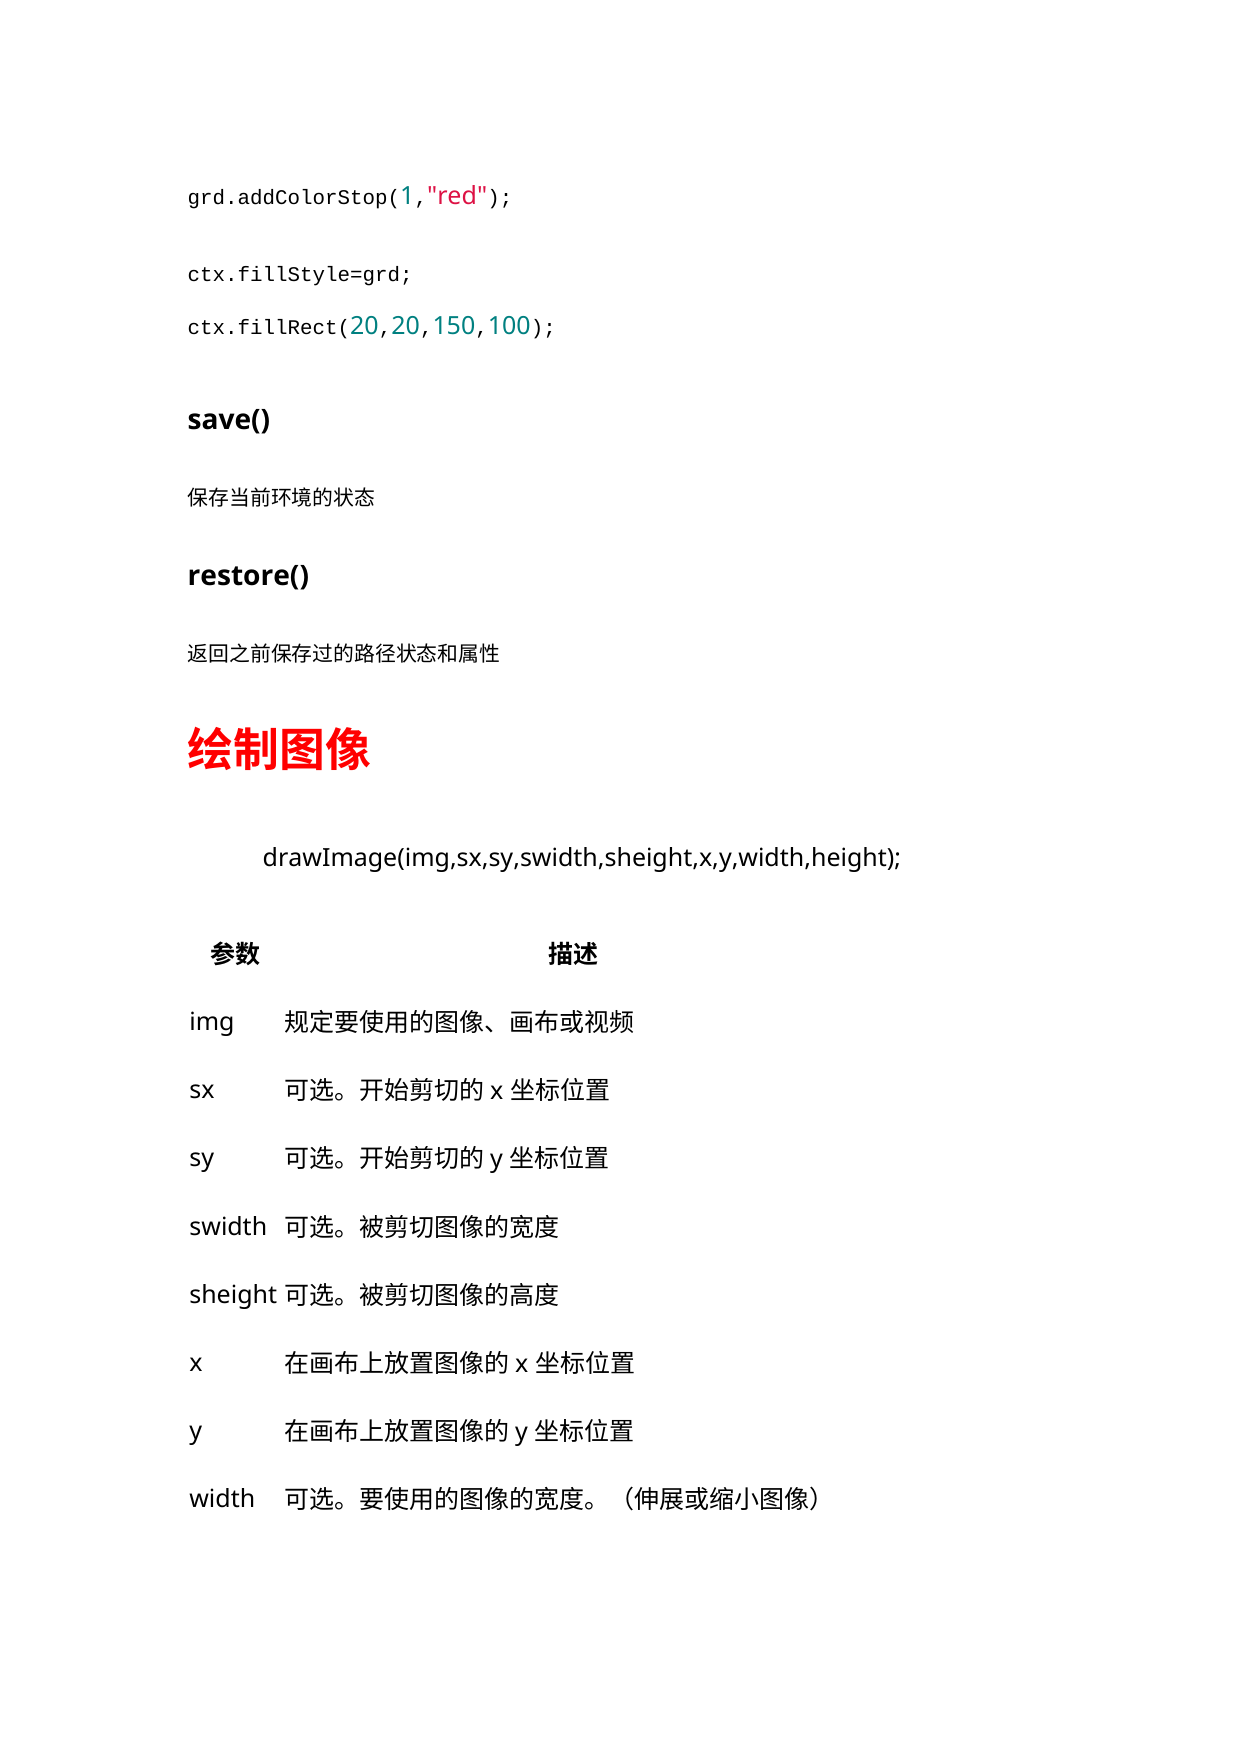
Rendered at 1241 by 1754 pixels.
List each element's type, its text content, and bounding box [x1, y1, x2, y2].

text ctx.fillStyle=grd; [187, 259, 1053, 292]
subtitle save() [187, 386, 1053, 451]
text 返回之前保存过的路径状态和属性 [187, 636, 1053, 669]
table_cell 可选。被剪切图像的宽度 [283, 1191, 864, 1259]
table_cell 规定要使用的图像、画布或视频 [283, 987, 864, 1055]
subtitle 绘制图像 [187, 698, 1053, 795]
table_cell 在画布上放置图像的 y 坐标位置 [283, 1396, 864, 1464]
table_cell sheight [188, 1259, 283, 1327]
table_cell x [188, 1328, 283, 1396]
text drawImage(img,sx,sy,swidth,sheight,x,y,width,height); [262, 824, 978, 889]
table_cell 在画布上放置图像的 x 坐标位置 [283, 1328, 864, 1396]
subtitle restore() [187, 542, 1053, 607]
text 保存当前环境的状态 [187, 480, 1053, 513]
table_cell sy [188, 1123, 283, 1191]
text ctx.fillRect(20,20,150,100); [187, 292, 1053, 357]
table_cell swidth [188, 1191, 283, 1259]
table_cell y [188, 1396, 283, 1464]
table_cell 可选。开始剪切的 y 坐标位置 [283, 1123, 864, 1191]
table_cell sx [188, 1055, 283, 1123]
text grd.addColorStop(1,"red"); [187, 162, 1053, 227]
table_header 描述 [283, 919, 864, 987]
table_cell 可选。开始剪切的 x 坐标位置 [283, 1055, 864, 1123]
table_cell img [188, 987, 283, 1055]
table_header 参数 [188, 919, 283, 987]
table_cell 可选。被剪切图像的高度 [283, 1259, 864, 1327]
table_cell width [188, 1464, 283, 1532]
table_cell 可选。要使用的图像的宽度。（伸展或缩小图像） [283, 1464, 864, 1532]
